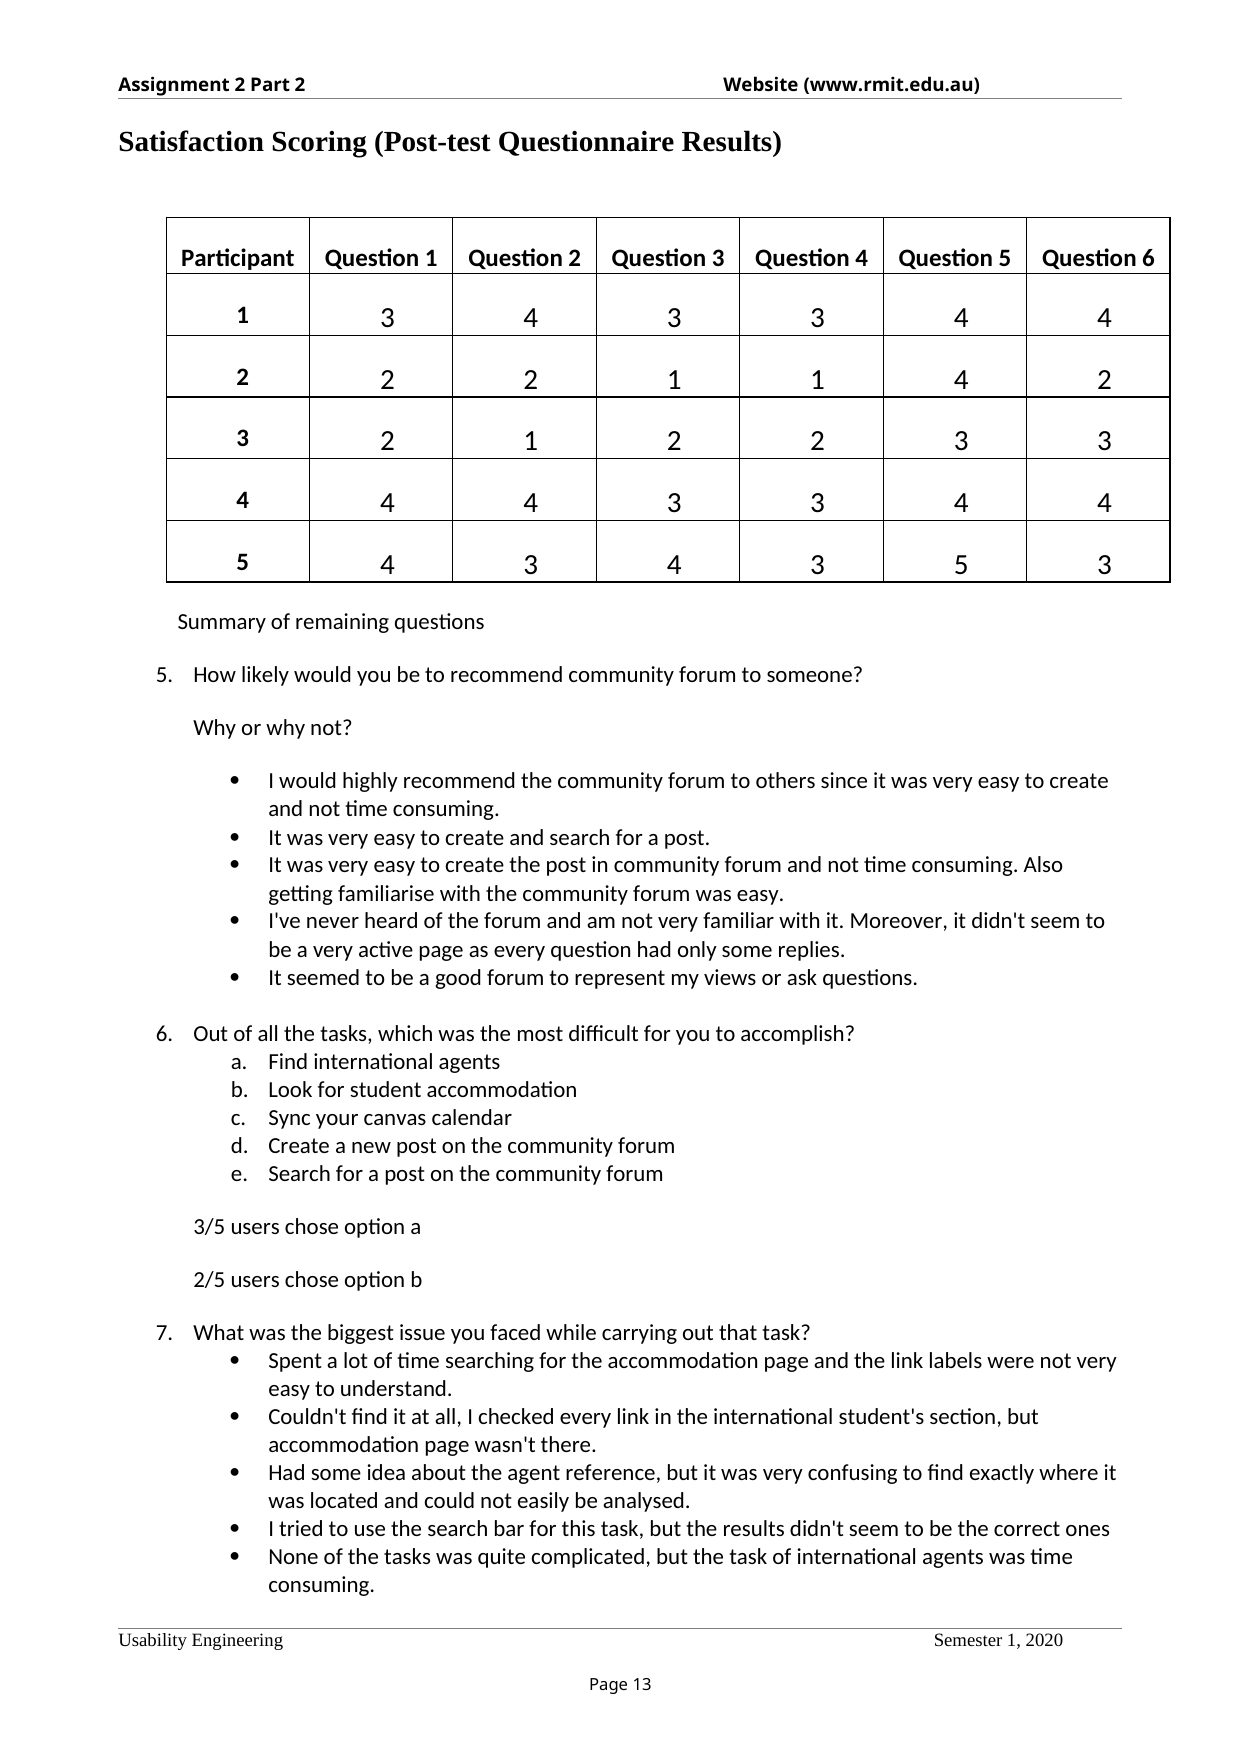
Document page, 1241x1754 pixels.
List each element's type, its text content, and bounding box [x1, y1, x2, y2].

list Had some idea about the agent reference, but it was very confusing to find exactly where it was located and could not easily be analysed. [231, 1458, 1122, 1514]
table_cell 3 [1027, 398, 1169, 458]
table_cell 1 [740, 336, 883, 396]
table_cell 2 [167, 336, 309, 396]
table_header Question 6 [1027, 218, 1169, 273]
table_cell 4 [310, 459, 452, 520]
list It was very easy to create and search for a post. [231, 823, 1122, 851]
table_cell 4 [1027, 274, 1169, 335]
table_cell 5 [884, 521, 1026, 581]
table_header Participant [167, 218, 309, 273]
table_cell 1 [453, 398, 596, 458]
table_header Question 3 [597, 218, 739, 273]
table_cell 4 [167, 459, 309, 520]
table_header Question 4 [740, 218, 883, 273]
table_cell 3 [1027, 521, 1169, 581]
list It was very easy to create the post in community forum and not time consuming. Also getting familiarise with the community forum was easy. [231, 851, 1122, 907]
text Satisfaction Scoring (Post-test Questionnaire Results) [118, 124, 1122, 158]
table_cell 1 [597, 336, 739, 396]
list Create a new post on the community forum [231, 1131, 1120, 1159]
table_cell 3 [453, 521, 596, 581]
table_cell 4 [884, 274, 1026, 335]
list None of the tasks was quite complicated, but the task of international agents was time consuming. [231, 1542, 1122, 1598]
table_cell 2 [310, 336, 452, 396]
list Spent a lot of time searching for the accommodation page and the link labels were not very easy to understand. [231, 1346, 1122, 1402]
table_cell 3 [167, 398, 309, 458]
text Why or why not? [193, 713, 1120, 742]
table_cell 4 [310, 521, 452, 581]
table_header Question 2 [453, 218, 596, 273]
table_cell 3 [597, 459, 739, 520]
list It seemed to be a good forum to represent my views or ask questions. [231, 963, 1122, 991]
list Couldn't find it at all, I checked every link in the international student's section, but accommodation page wasn't there. [231, 1402, 1122, 1458]
list Out of all the tasks, which was the most difficult for you to accomplish? [156, 1019, 1120, 1047]
table_cell 4 [453, 274, 596, 335]
table_cell 4 [453, 459, 596, 520]
table_cell 1 [167, 274, 309, 335]
table_cell 5 [167, 521, 309, 581]
list What was the biggest issue you faced while carrying out that task? [156, 1318, 1120, 1346]
list How likely would you be to recommend community forum to someone? [156, 661, 1120, 688]
table_cell 3 [310, 274, 452, 335]
list Search for a post on the community forum [231, 1159, 1122, 1187]
list I would highly recommend the community forum to others since it was very easy to create and not time consuming. [231, 767, 1122, 823]
list Sync your canvas calendar [231, 1103, 1120, 1131]
table_header Question 1 [310, 218, 452, 273]
table_cell 3 [740, 274, 883, 335]
table_cell 3 [597, 274, 739, 335]
table_header Question 5 [884, 218, 1026, 273]
text 3/5 users chose option a [193, 1212, 1122, 1240]
list Look for student accommodation [231, 1075, 1120, 1103]
text Summary of remaining questions [177, 607, 1122, 636]
table_cell 2 [310, 398, 452, 458]
table_cell 4 [884, 459, 1026, 520]
table_cell 4 [1027, 459, 1169, 520]
table_cell 2 [740, 398, 883, 458]
table_cell 3 [884, 398, 1026, 458]
table_cell 2 [597, 398, 739, 458]
table_cell 3 [740, 459, 883, 520]
table_cell 4 [597, 521, 739, 581]
list I tried to use the search bar for this task, but the results didn't seem to be the correct ones [231, 1514, 1122, 1542]
table_cell 4 [884, 336, 1026, 396]
list I've never heard of the forum and am not very familiar with it. Moreover, it didn't seem to be a very active page as every question had only some replies. [231, 907, 1122, 963]
list Find international agents [231, 1047, 1120, 1075]
table_cell 2 [453, 336, 596, 396]
table_cell 3 [740, 521, 883, 581]
text 2/5 users chose option b [193, 1265, 1122, 1293]
table_cell 2 [1027, 336, 1169, 396]
